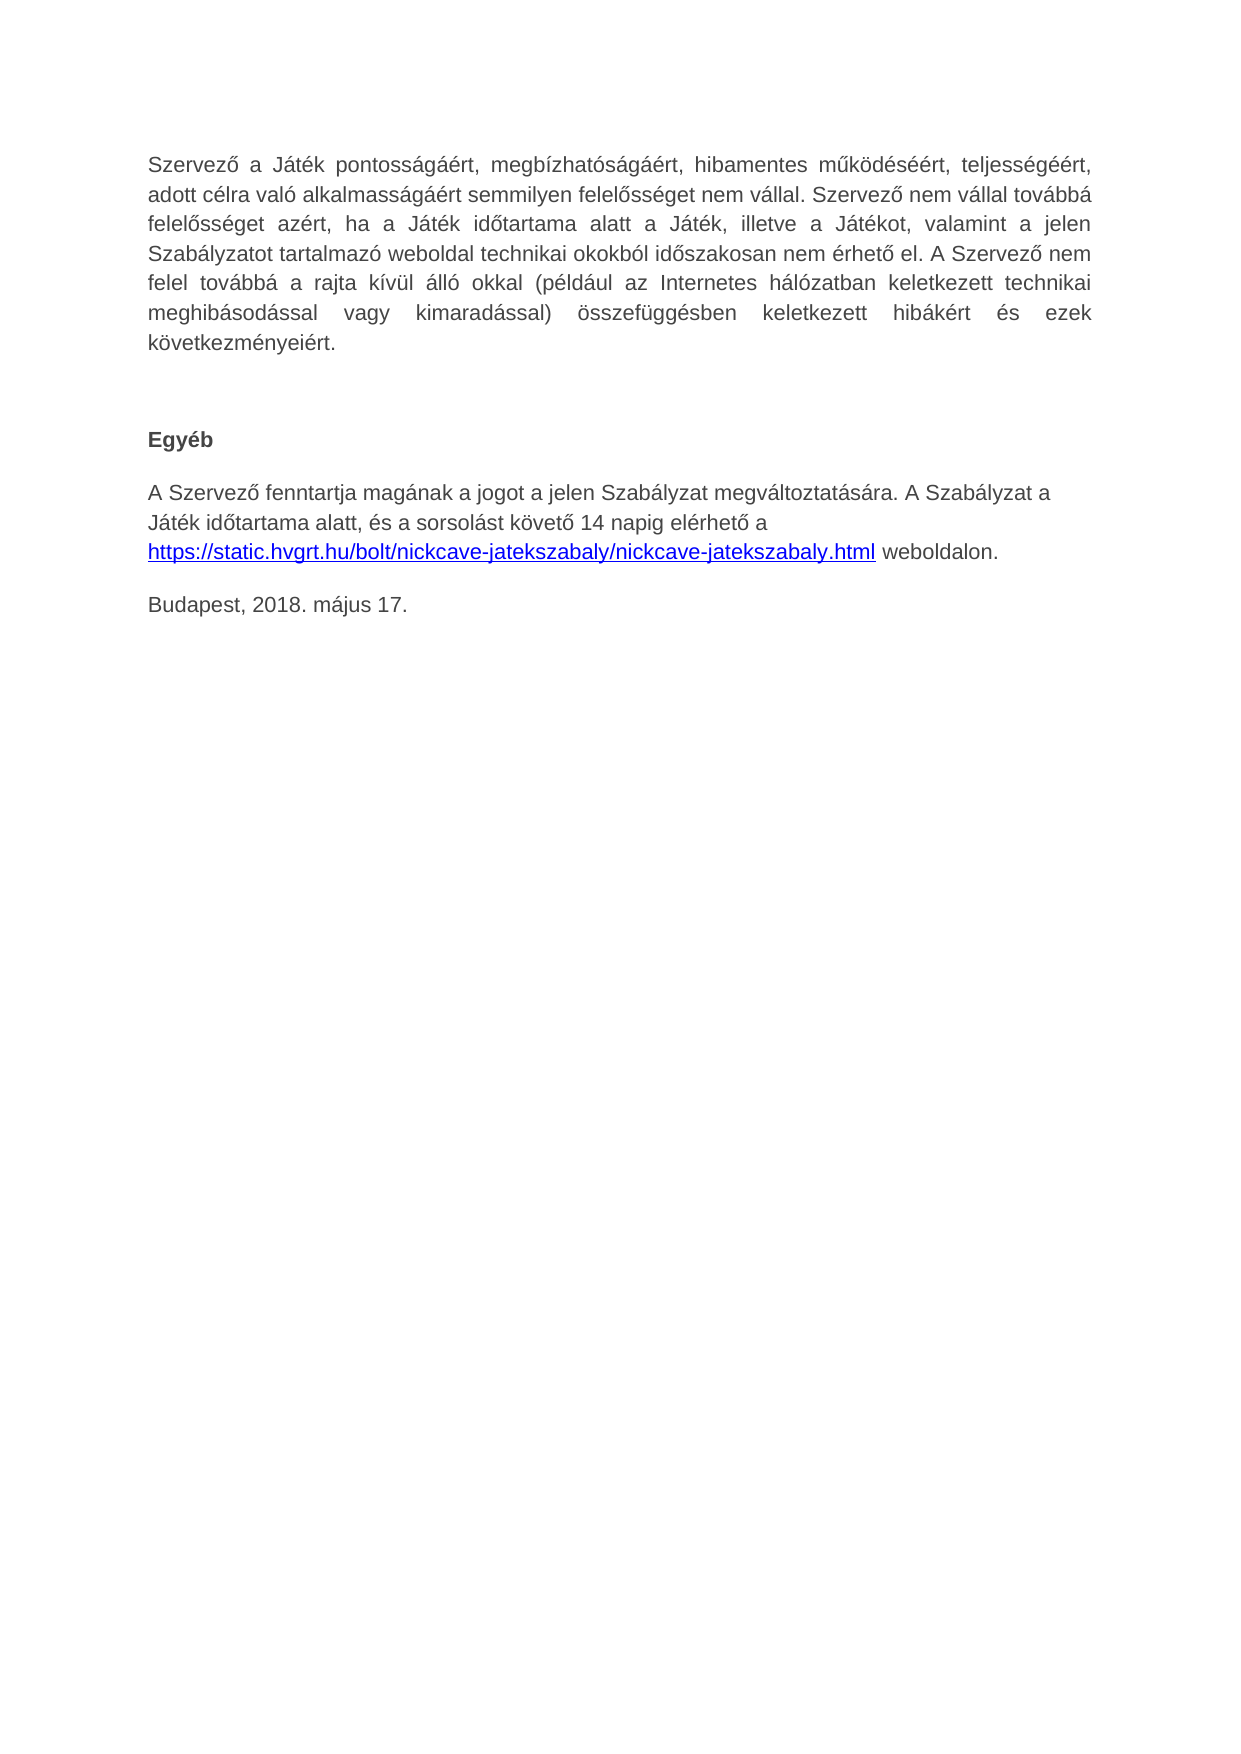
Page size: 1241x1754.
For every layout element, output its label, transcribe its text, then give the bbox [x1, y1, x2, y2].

text A Szervező fenntartja magának a jogot a jelen Szabályzat megváltoztatására. A Szabályzat a Játék időtartama alatt, és a sorsolást követő 14 napig elérhető a https://static.hvgrt.hu/bolt/nickcave-jatekszabaly/nickcave-jatekszabaly.html weboldalon. [148, 475, 1093, 564]
text Budapest, 2018. május 17. [148, 588, 1093, 617]
text Egyéb [148, 427, 1093, 452]
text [148, 148, 1093, 355]
